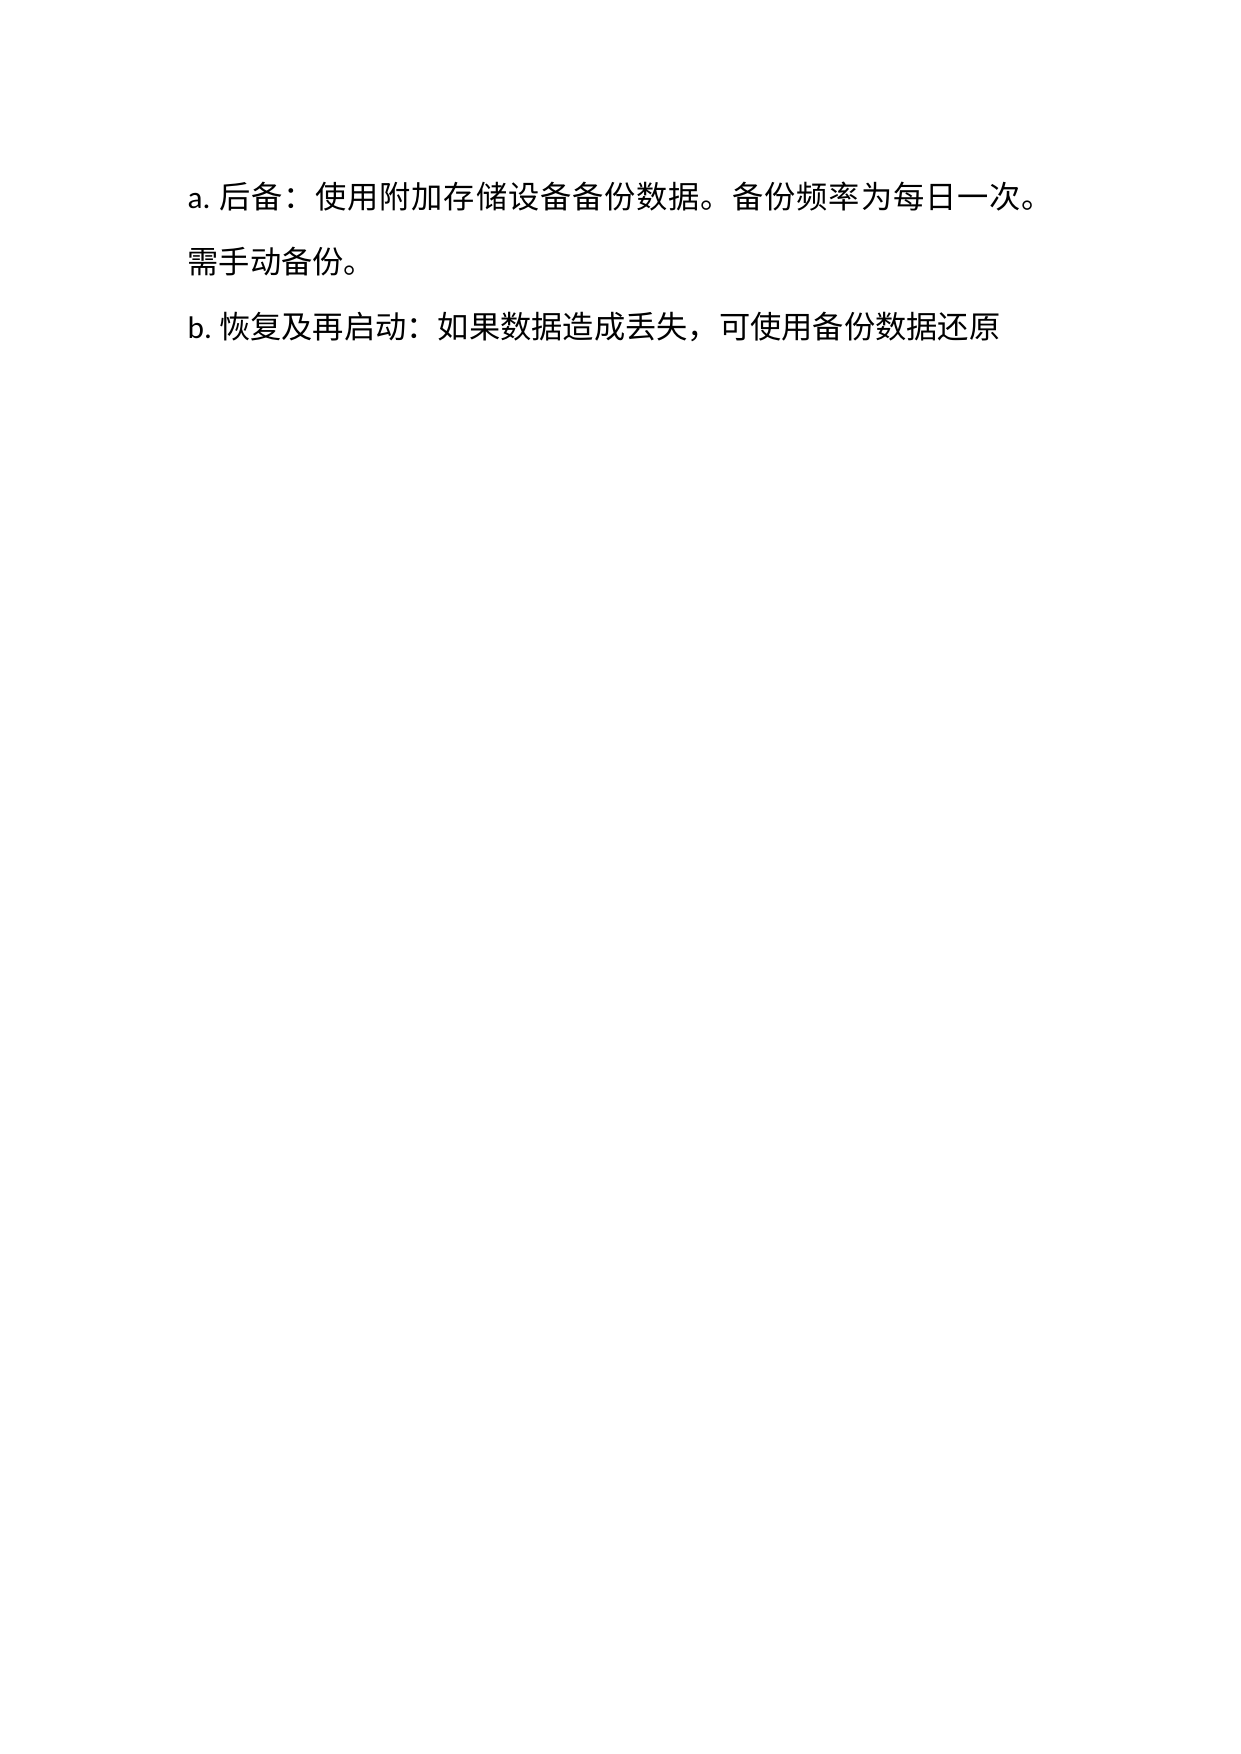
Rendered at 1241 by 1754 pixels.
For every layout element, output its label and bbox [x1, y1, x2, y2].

text [187, 162, 1053, 357]
